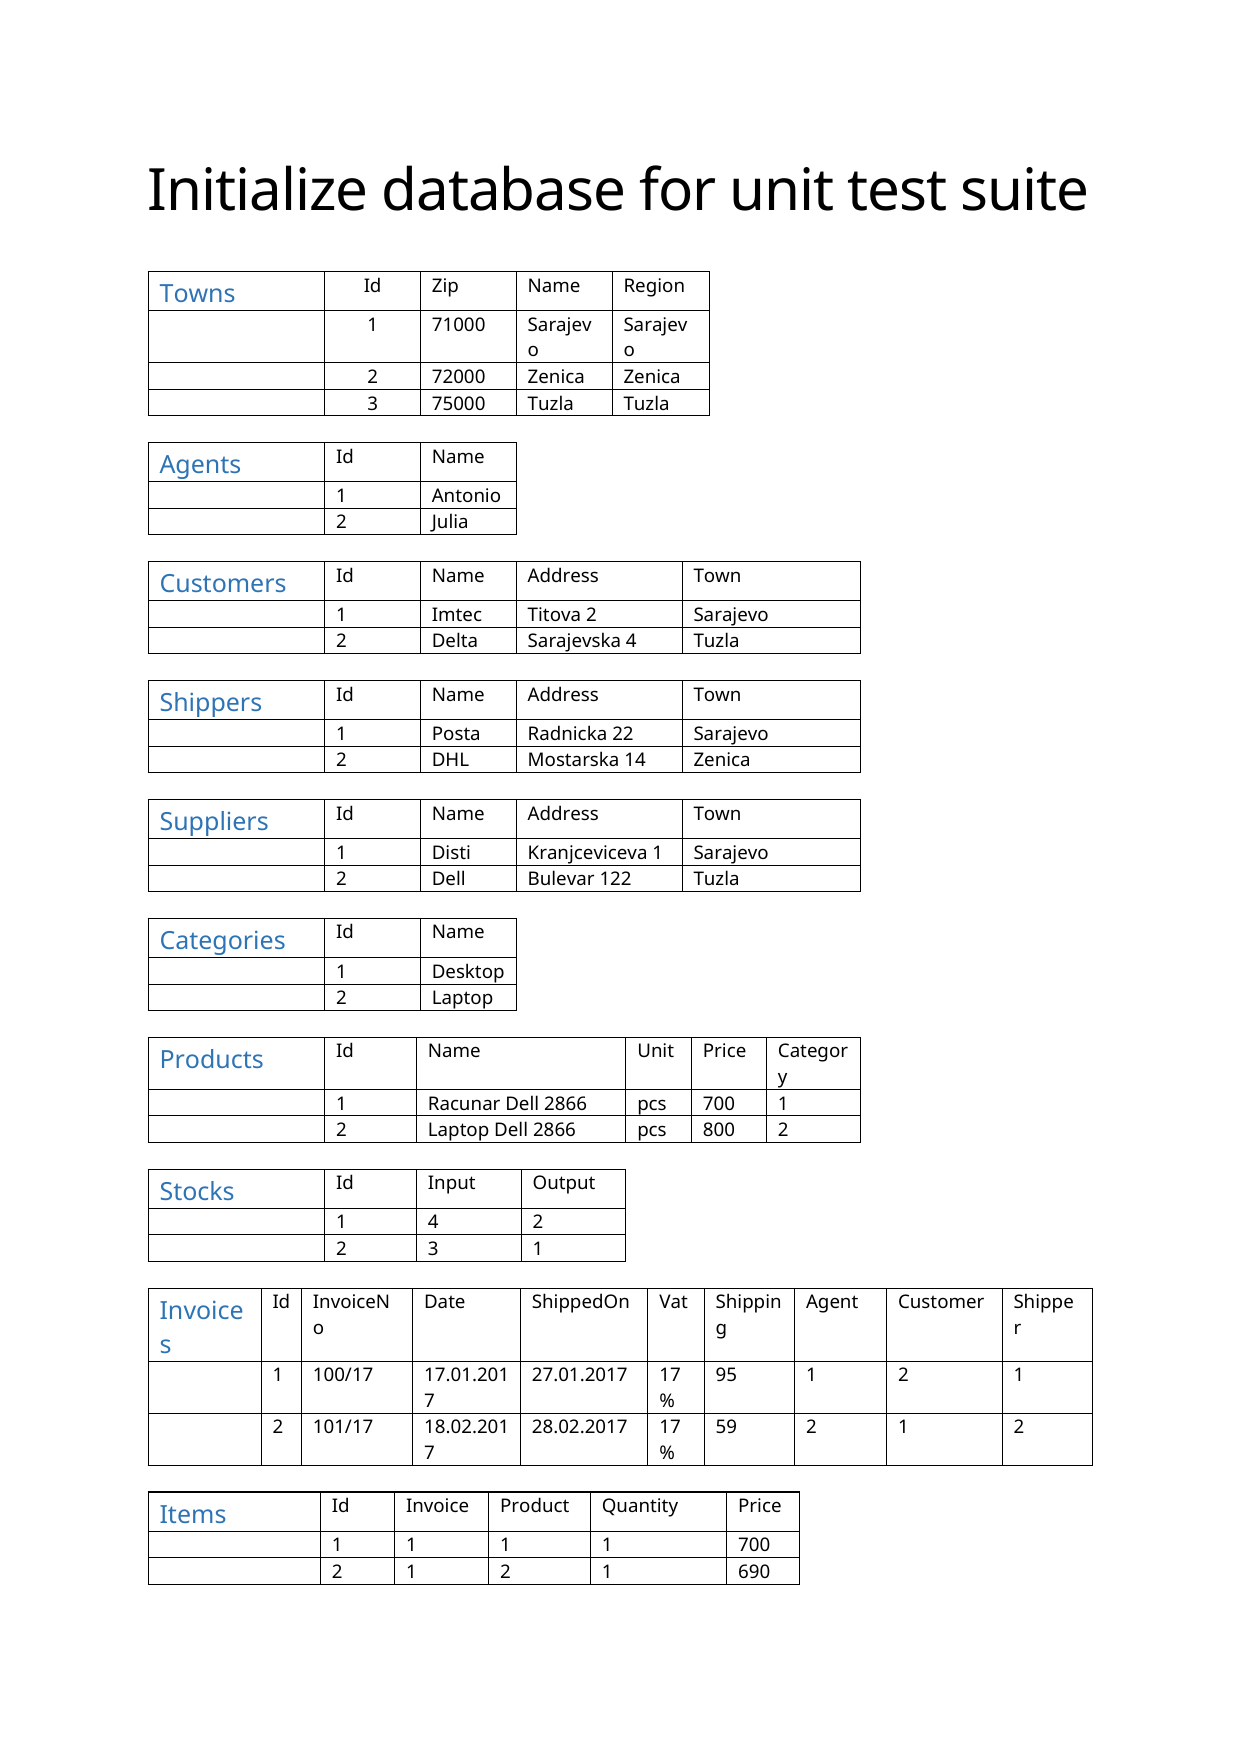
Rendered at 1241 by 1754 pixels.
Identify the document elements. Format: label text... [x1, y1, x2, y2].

table_cell Antonio [421, 482, 516, 508]
table_header Date [413, 1289, 520, 1361]
table_cell 700 [692, 1090, 766, 1115]
table_header Zip [421, 272, 516, 310]
table_header Town [683, 562, 860, 600]
table_header Category [767, 1038, 860, 1089]
table_cell 2 [325, 985, 420, 1010]
table_header Id [325, 919, 420, 957]
table_cell 27.01.2017 [521, 1362, 647, 1413]
table_cell [149, 1362, 261, 1413]
table_cell 101/17 [302, 1414, 412, 1465]
table_cell pcs [626, 1090, 691, 1115]
table_cell 1 [489, 1532, 590, 1557]
table_cell Posta [421, 720, 516, 746]
table_cell 2 [887, 1362, 1002, 1413]
table_cell 59 [705, 1414, 794, 1465]
table_header Id [325, 800, 420, 838]
table_cell Laptop Dell 2866 [417, 1116, 625, 1142]
table_cell [149, 482, 324, 508]
table_cell 4 [417, 1209, 521, 1234]
table_cell pcs [626, 1116, 691, 1142]
table_cell 17.01.2017 [413, 1362, 520, 1413]
table_header Name [417, 1038, 625, 1089]
table_header Customer [887, 1289, 1002, 1361]
table_header Shippers [149, 681, 324, 719]
table_header Suppliers [149, 800, 324, 838]
table_header Quantity [591, 1493, 726, 1531]
table_cell Radnicka 22 [517, 720, 682, 746]
table_cell [149, 311, 324, 362]
table_cell Tuzla [683, 866, 860, 891]
table_header Id [321, 1493, 394, 1531]
table_cell 1 [591, 1558, 726, 1584]
table_cell [149, 958, 324, 983]
table_header Towns [149, 272, 324, 310]
table_header Address [517, 800, 682, 838]
table_cell [149, 1235, 324, 1261]
table_header Items [149, 1493, 320, 1531]
table_cell 1 [325, 1090, 416, 1115]
table_cell 1 [321, 1532, 394, 1557]
table_cell Sarajevo [683, 839, 860, 864]
table_cell [149, 1414, 261, 1465]
table_cell 1 [325, 839, 420, 864]
table_header Price [692, 1038, 766, 1089]
table_cell 72000 [421, 363, 516, 389]
table_cell [149, 1090, 324, 1115]
table_header Stocks [149, 1170, 324, 1208]
table_cell 3 [325, 390, 420, 415]
table_cell 1 [887, 1414, 1002, 1465]
table_cell Desktop [421, 958, 516, 983]
table_cell 1 [1003, 1362, 1092, 1413]
table_header Customers [149, 562, 324, 600]
table_header Address [517, 562, 682, 600]
table_cell 95 [705, 1362, 794, 1413]
table_cell 2 [767, 1116, 860, 1142]
table_cell 28.02.2017 [521, 1414, 647, 1465]
table_cell 2 [325, 1116, 416, 1142]
table_cell [149, 601, 324, 627]
table_cell [149, 1116, 324, 1142]
table_cell Sarajevo [613, 311, 709, 362]
table_header Town [683, 681, 860, 719]
table_cell [149, 509, 324, 534]
table_cell 700 [727, 1532, 799, 1557]
table_cell 100/17 [302, 1362, 412, 1413]
table_cell [149, 839, 324, 864]
table_cell [149, 747, 324, 772]
table_cell 2 [795, 1414, 886, 1465]
table_cell 1 [395, 1532, 488, 1557]
table_header Id [325, 443, 420, 481]
table_header Id [325, 272, 420, 310]
table_header Id [325, 1170, 416, 1208]
table_cell Delta [421, 628, 516, 653]
table_cell 75000 [421, 390, 516, 415]
table_cell Imtec [421, 601, 516, 627]
table_header Agents [149, 443, 324, 481]
table_cell Titova 2 [517, 601, 682, 627]
table_header InvoiceNo [302, 1289, 412, 1361]
table_header Town [683, 800, 860, 838]
table_cell DHL [421, 747, 516, 772]
table_cell [149, 720, 324, 746]
table_header Id [325, 562, 420, 600]
table_header Shipping [705, 1289, 794, 1361]
table_header Name [517, 272, 612, 310]
table_cell [149, 1532, 320, 1557]
table_header ShippedOn [521, 1289, 647, 1361]
table_cell 1 [325, 958, 420, 983]
table_cell [149, 363, 324, 389]
table_header Name [421, 562, 516, 600]
table_cell 2 [262, 1414, 301, 1465]
table_header Invoices [149, 1289, 261, 1361]
table_cell Sarajevska 4 [517, 628, 682, 653]
table_header Address [517, 681, 682, 719]
table_cell Kranjceviceva 1 [517, 839, 682, 864]
table_header Products [149, 1038, 324, 1089]
table_cell 2 [325, 509, 420, 534]
table_header Name [421, 681, 516, 719]
table_cell Tuzla [683, 628, 860, 653]
table_cell [149, 390, 324, 415]
title Initialize database for unit test suite [148, 148, 1093, 227]
table_cell 2 [321, 1558, 394, 1584]
table_header Price [727, 1493, 799, 1531]
table_cell 2 [1003, 1414, 1092, 1465]
table_cell [149, 985, 324, 1010]
table_cell [149, 1209, 324, 1234]
table_cell Sarajevo [683, 720, 860, 746]
table_cell 2 [325, 1235, 416, 1261]
table_cell 1 [325, 720, 420, 746]
table_header Unit [626, 1038, 691, 1089]
table_cell Laptop [421, 985, 516, 1010]
table_cell 690 [727, 1558, 799, 1584]
table_cell 1 [262, 1362, 301, 1413]
table_header Id [262, 1289, 301, 1361]
table_cell 3 [417, 1235, 521, 1261]
table_cell 2 [325, 747, 420, 772]
table_cell 800 [692, 1116, 766, 1142]
table_cell 1 [395, 1558, 488, 1584]
table_cell Mostarska 14 [517, 747, 682, 772]
table_header Name [421, 919, 516, 957]
table_cell 1 [795, 1362, 886, 1413]
table_cell Racunar Dell 2866 [417, 1090, 625, 1115]
table_cell 2 [325, 628, 420, 653]
table_header Input [417, 1170, 521, 1208]
table_cell Sarajevo [517, 311, 612, 362]
table_cell 71000 [421, 311, 516, 362]
table_header Shipper [1003, 1289, 1092, 1361]
table_cell Zenica [517, 363, 612, 389]
table_cell 2 [522, 1209, 625, 1234]
table_cell Dell [421, 866, 516, 891]
table_cell 1 [325, 601, 420, 627]
table_cell 1 [767, 1090, 860, 1115]
table_cell [149, 1558, 320, 1584]
table_cell 2 [325, 363, 420, 389]
table_cell 1 [522, 1235, 625, 1261]
table_header Name [421, 443, 516, 481]
table_header Categories [149, 919, 324, 957]
table_cell Disti [421, 839, 516, 864]
table_cell Zenica [683, 747, 860, 772]
table_header Name [421, 800, 516, 838]
table_cell [149, 866, 324, 891]
table_cell 2 [489, 1558, 590, 1584]
table_cell Sarajevo [683, 601, 860, 627]
table_cell 17% [648, 1362, 704, 1413]
table_cell 1 [591, 1532, 726, 1557]
table_cell [149, 628, 324, 653]
table_header Id [325, 681, 420, 719]
table_cell 18.02.2017 [413, 1414, 520, 1465]
table_cell Zenica [613, 363, 709, 389]
table_cell 17% [648, 1414, 704, 1465]
table_cell Julia [421, 509, 516, 534]
table_cell Tuzla [517, 390, 612, 415]
table_header Product [489, 1493, 590, 1531]
table_header Vat [648, 1289, 704, 1361]
table_header Id [325, 1038, 416, 1089]
table_cell 1 [325, 482, 420, 508]
table_cell 1 [325, 1209, 416, 1234]
table_cell Bulevar 122 [517, 866, 682, 891]
table_cell Tuzla [613, 390, 709, 415]
table_header Invoice [395, 1493, 488, 1531]
table_header Agent [795, 1289, 886, 1361]
table_header Region [613, 272, 709, 310]
table_cell 2 [325, 866, 420, 891]
table_header Output [522, 1170, 625, 1208]
table_cell 1 [325, 311, 420, 362]
